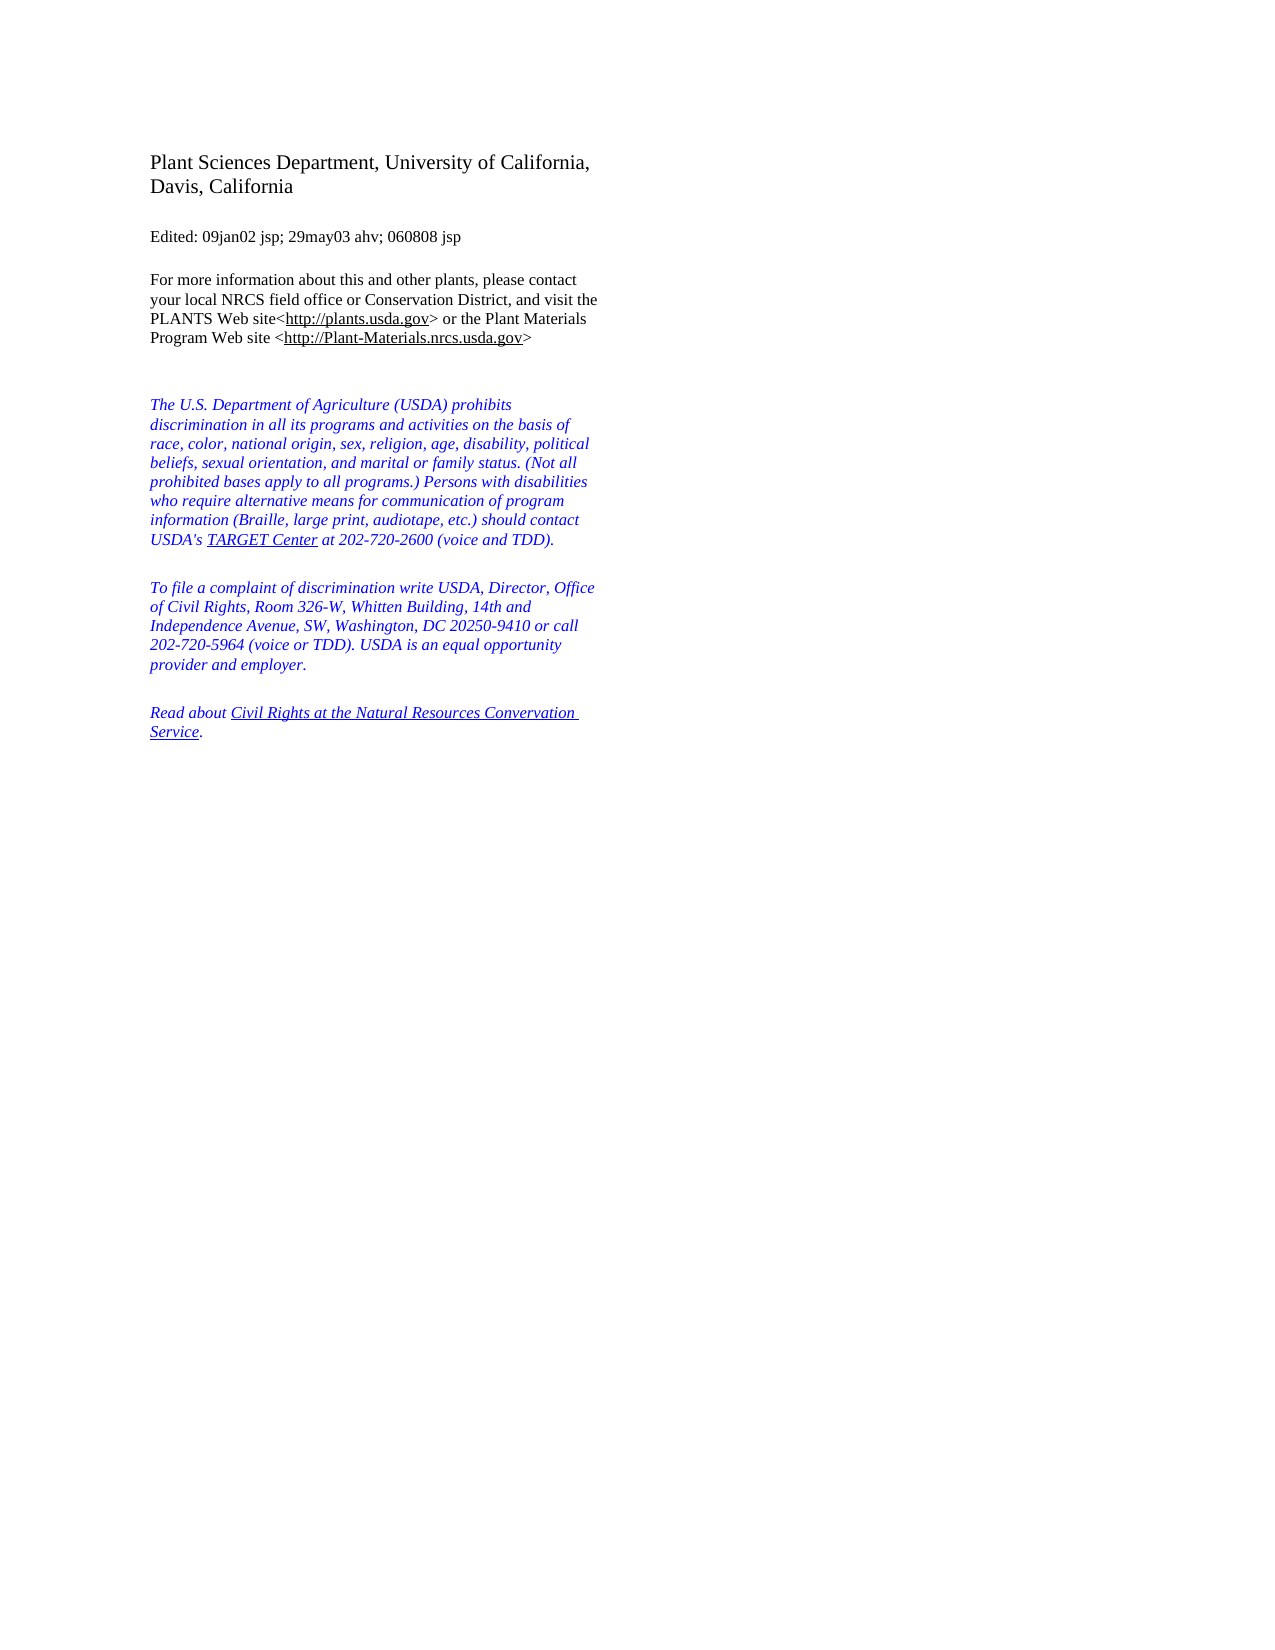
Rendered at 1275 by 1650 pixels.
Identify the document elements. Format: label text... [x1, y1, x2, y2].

text For more information about this and other plants, please contact your local NRCS field office or Conservation District, and visit the PLANTS Web site<http://plants.usda.gov> or the Plant Materials Program Web site <http://Plant-Materials.nrcs.usda.gov> [150, 270, 600, 347]
subtitle Plant Sciences Department, of , [150, 150, 600, 198]
text To file a complaint of discrimination write USDA, Director, Office of Civil Rights, Room 326-W, Whitten Building, 14th and Independence Avenue, SW, Washington, DC 20250-9410 or call 202-720-5964 (voice or TDD). USDA is an equal opportunity provider and employer. [150, 578, 600, 673]
text The Department of Agriculture (USDA) prohibits discrimination in all its programs and activities on the basis of race, color, national origin, sex, religion, age, disability, political beliefs, sexual orientation, and marital or family status. (Not all prohibited bases apply to all programs.) Persons with disabilities who require alternative means for communication of program information (Braille, large print, audiotape, etc.) should contact USDA's TARGET Center at 202-720-2600 (voice and TDD). [150, 395, 600, 548]
text Edited: 09jan02 jsp; 29may03 ahv; 060808 jsp [150, 227, 600, 246]
text Read about Civil Rights at the Natural Resources Convervation Service. [150, 703, 600, 741]
